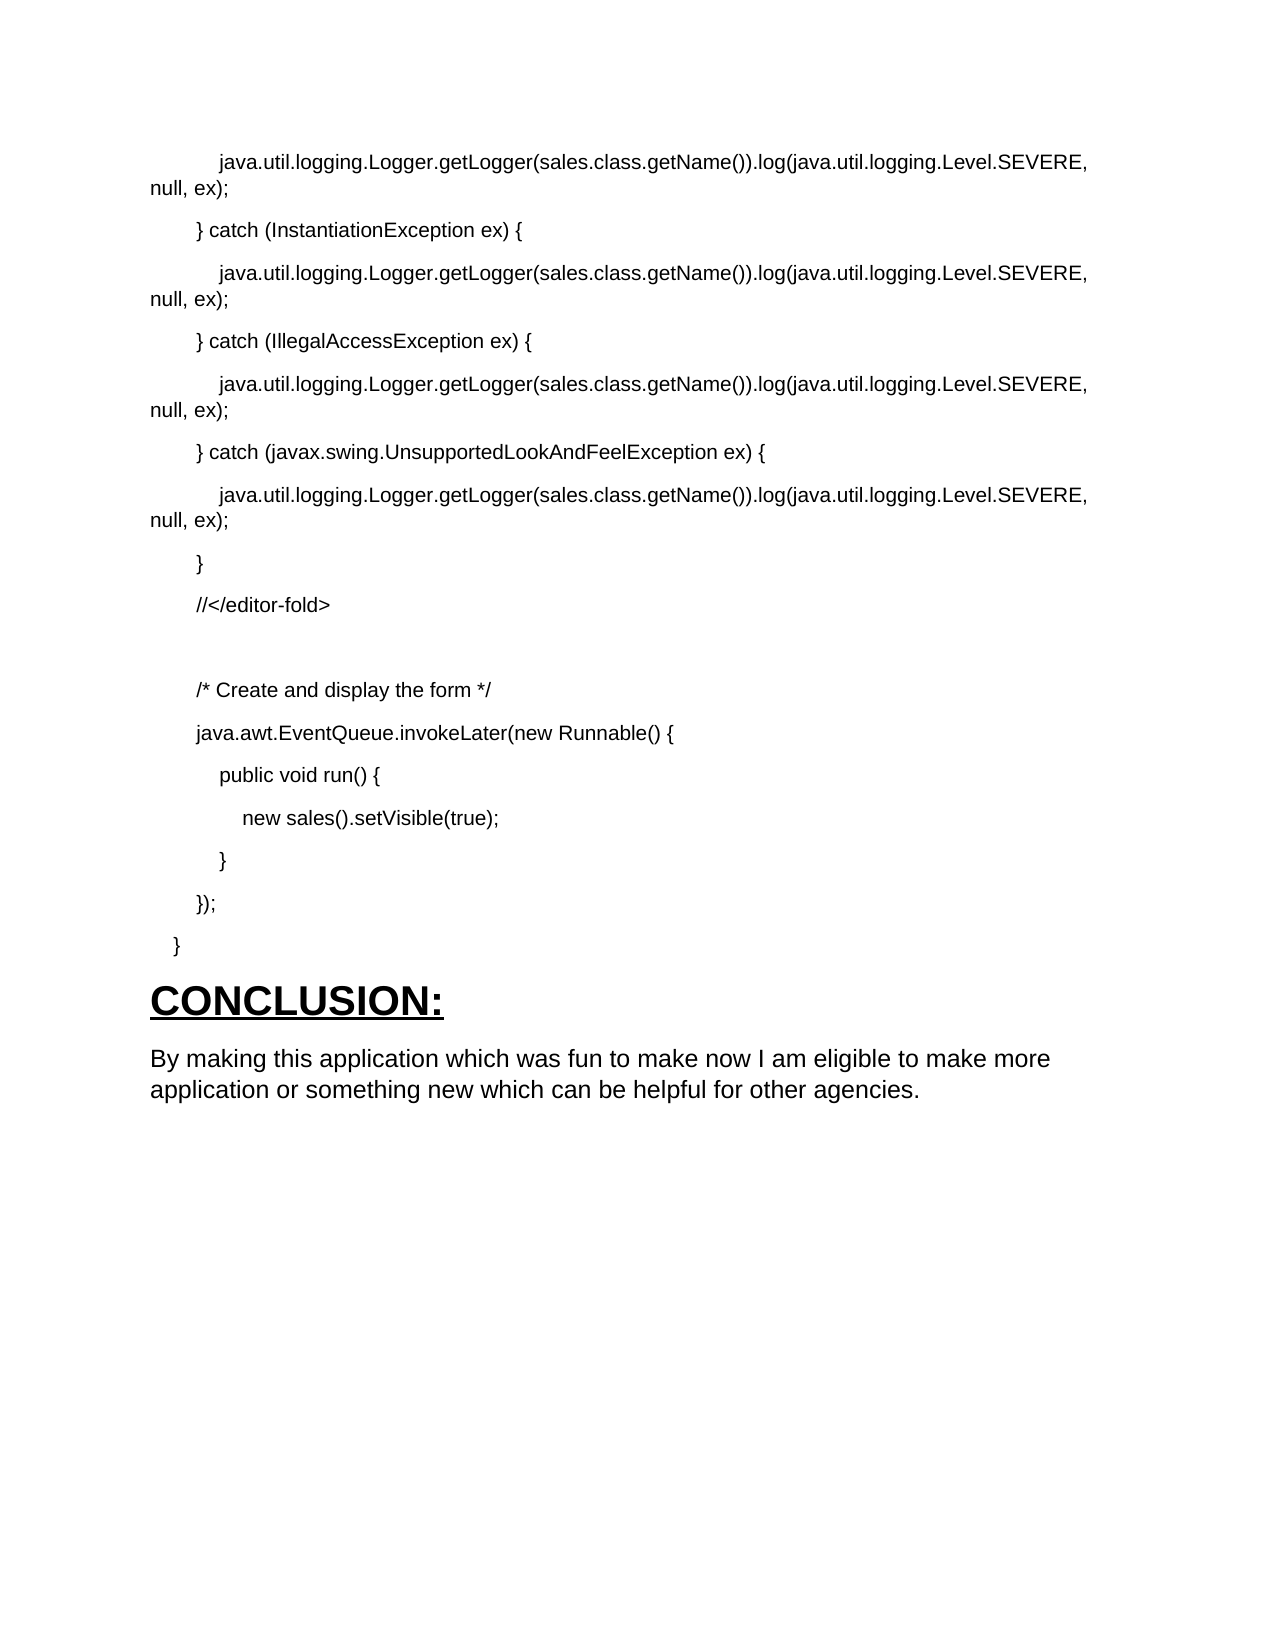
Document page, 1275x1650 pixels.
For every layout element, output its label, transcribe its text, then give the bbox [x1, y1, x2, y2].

text new sales().setVisible(true); [150, 806, 1125, 830]
text }); [150, 891, 1125, 915]
text java.util.logging.Logger.getLogger(sales.class.getName()).log(java.util.logging.Level.SEVERE, null, ex); [150, 150, 1125, 200]
text public void run() { [150, 763, 1125, 787]
text java.util.logging.Logger.getLogger(sales.class.getName()).log(java.util.logging.Level.SEVERE, null, ex); [150, 482, 1125, 532]
text } [150, 848, 1125, 872]
text } catch (IllegalAccessException ex) { [150, 329, 1125, 353]
text /* Create and display the form */ [150, 678, 1125, 702]
text java.util.logging.Logger.getLogger(sales.class.getName()).log(java.util.logging.Level.SEVERE, null, ex); [150, 372, 1125, 421]
text } [150, 551, 1125, 575]
text CONCLUSION: [150, 976, 1125, 1024]
text java.awt.EventQueue.invokeLater(new Runnable() { [150, 721, 1125, 745]
text } [150, 933, 1125, 957]
text } catch (InstantiationException ex) { [150, 218, 1125, 242]
text //</editor-fold> [150, 593, 1125, 617]
text java.util.logging.Logger.getLogger(sales.class.getName()).log(java.util.logging.Level.SEVERE, null, ex); [150, 261, 1125, 311]
text By making this application which was fun to make now I am eligible to make more application or something new which can be helpful for other agencies. [150, 1044, 1125, 1104]
text } catch (javax.swing.UnsupportedLookAndFeelException ex) { [150, 440, 1125, 464]
